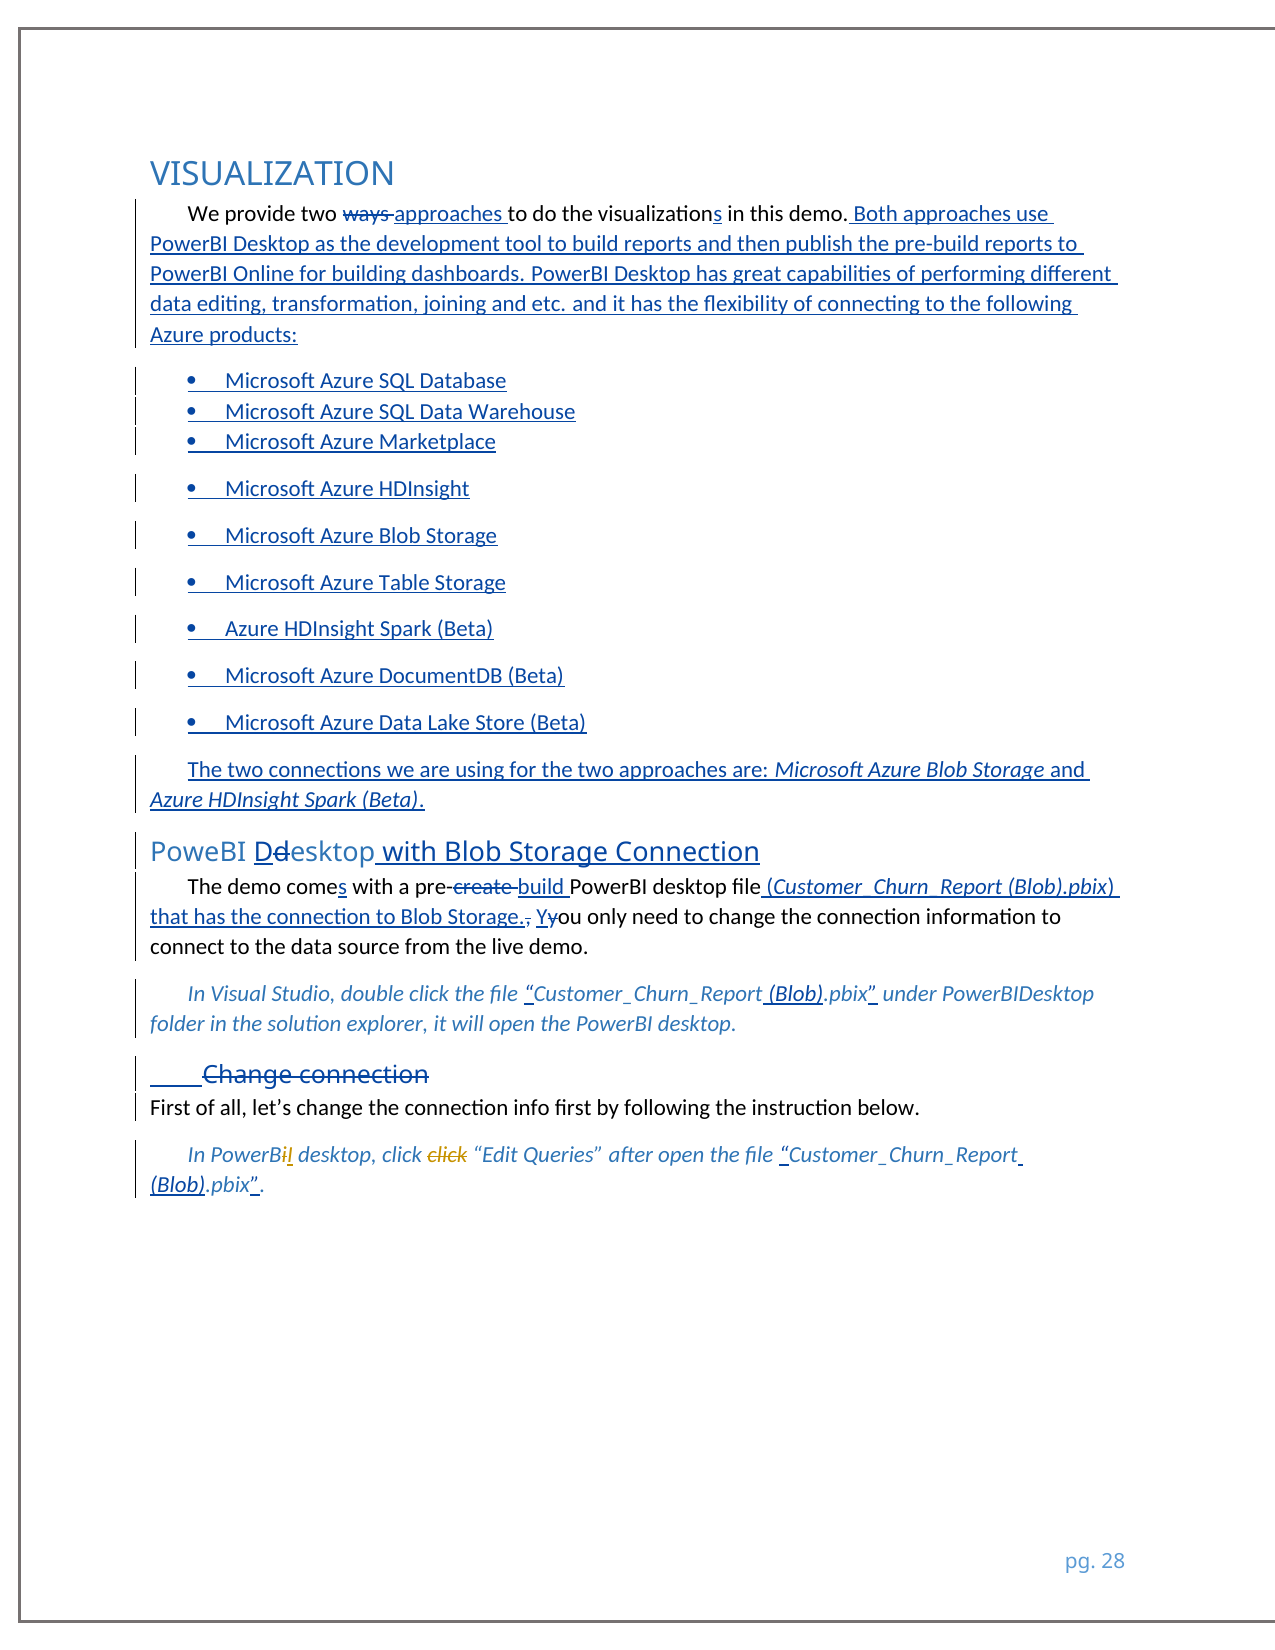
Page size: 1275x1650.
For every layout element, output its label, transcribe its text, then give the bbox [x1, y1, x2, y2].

text First of all, let’s change the connection info first by following the instruction below. [150, 1093, 1125, 1121]
list We provide two to do the visualization in this demo. [150, 199, 1125, 348]
subtitle VISUALIZATION [150, 150, 1125, 195]
text In Visual Studio, double click the file Customer_Churn_Report.pbix under PowerBIDesktop folder in the solution explorer, it will open the PowerBI desktop. [150, 979, 1125, 1038]
text In PowerB desktop, click “Edit Queries” after open the file Customer_Churn_Report.pbix. [150, 1140, 1125, 1198]
text The demo come with a pre-PowerBI desktop file ou only need to change the connection information to connect to the data source from the live demo. [150, 872, 1125, 961]
subtitle PoweBI esktop [150, 832, 1125, 869]
